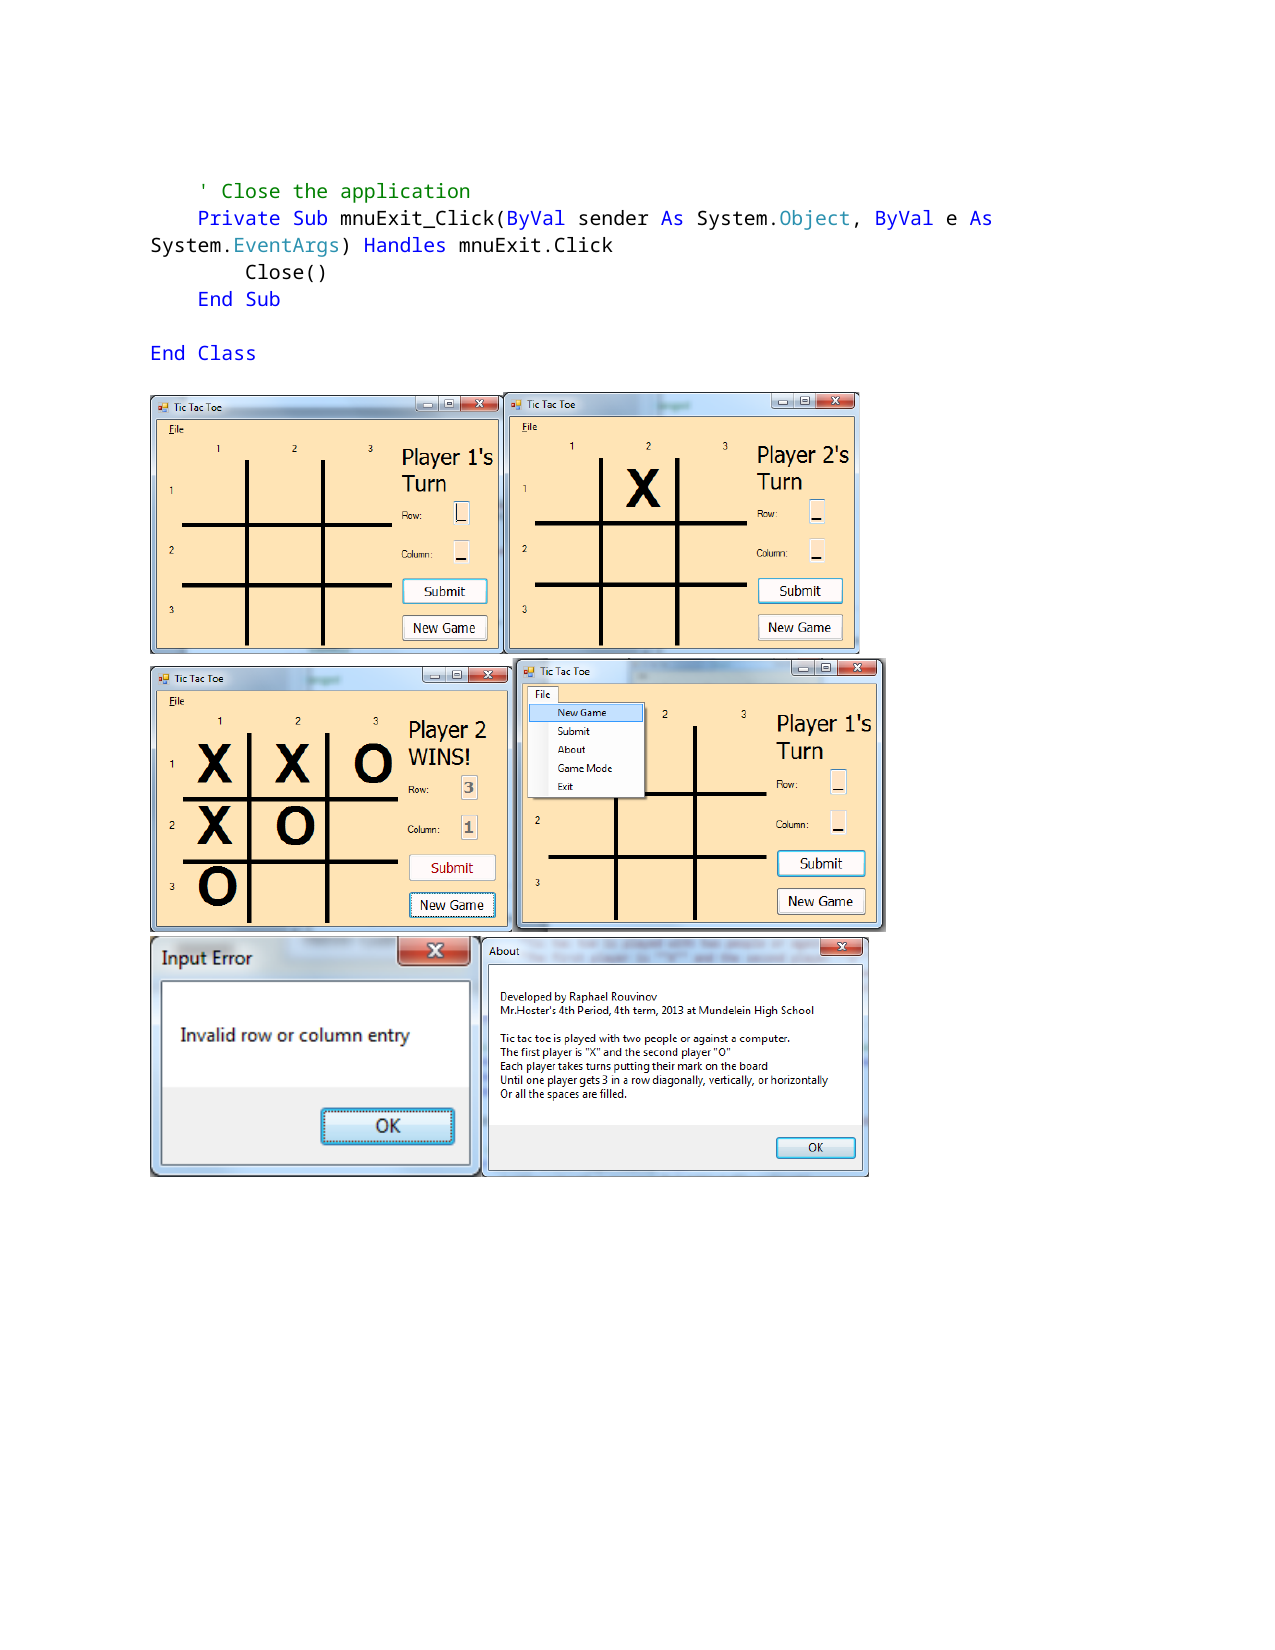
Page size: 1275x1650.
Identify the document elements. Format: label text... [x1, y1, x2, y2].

text ' Close the application [150, 177, 1125, 204]
text Close() [150, 258, 1125, 285]
picture [150, 936, 869, 1177]
text End Sub [150, 285, 1125, 312]
picture [150, 658, 886, 932]
text End Class [150, 339, 1125, 366]
picture [150, 392, 860, 654]
text Private Sub mnuExit_Click(ByVal sender As System.Object, ByVal e As System.EventArgs) Handles mnuExit.Click [150, 204, 1125, 258]
